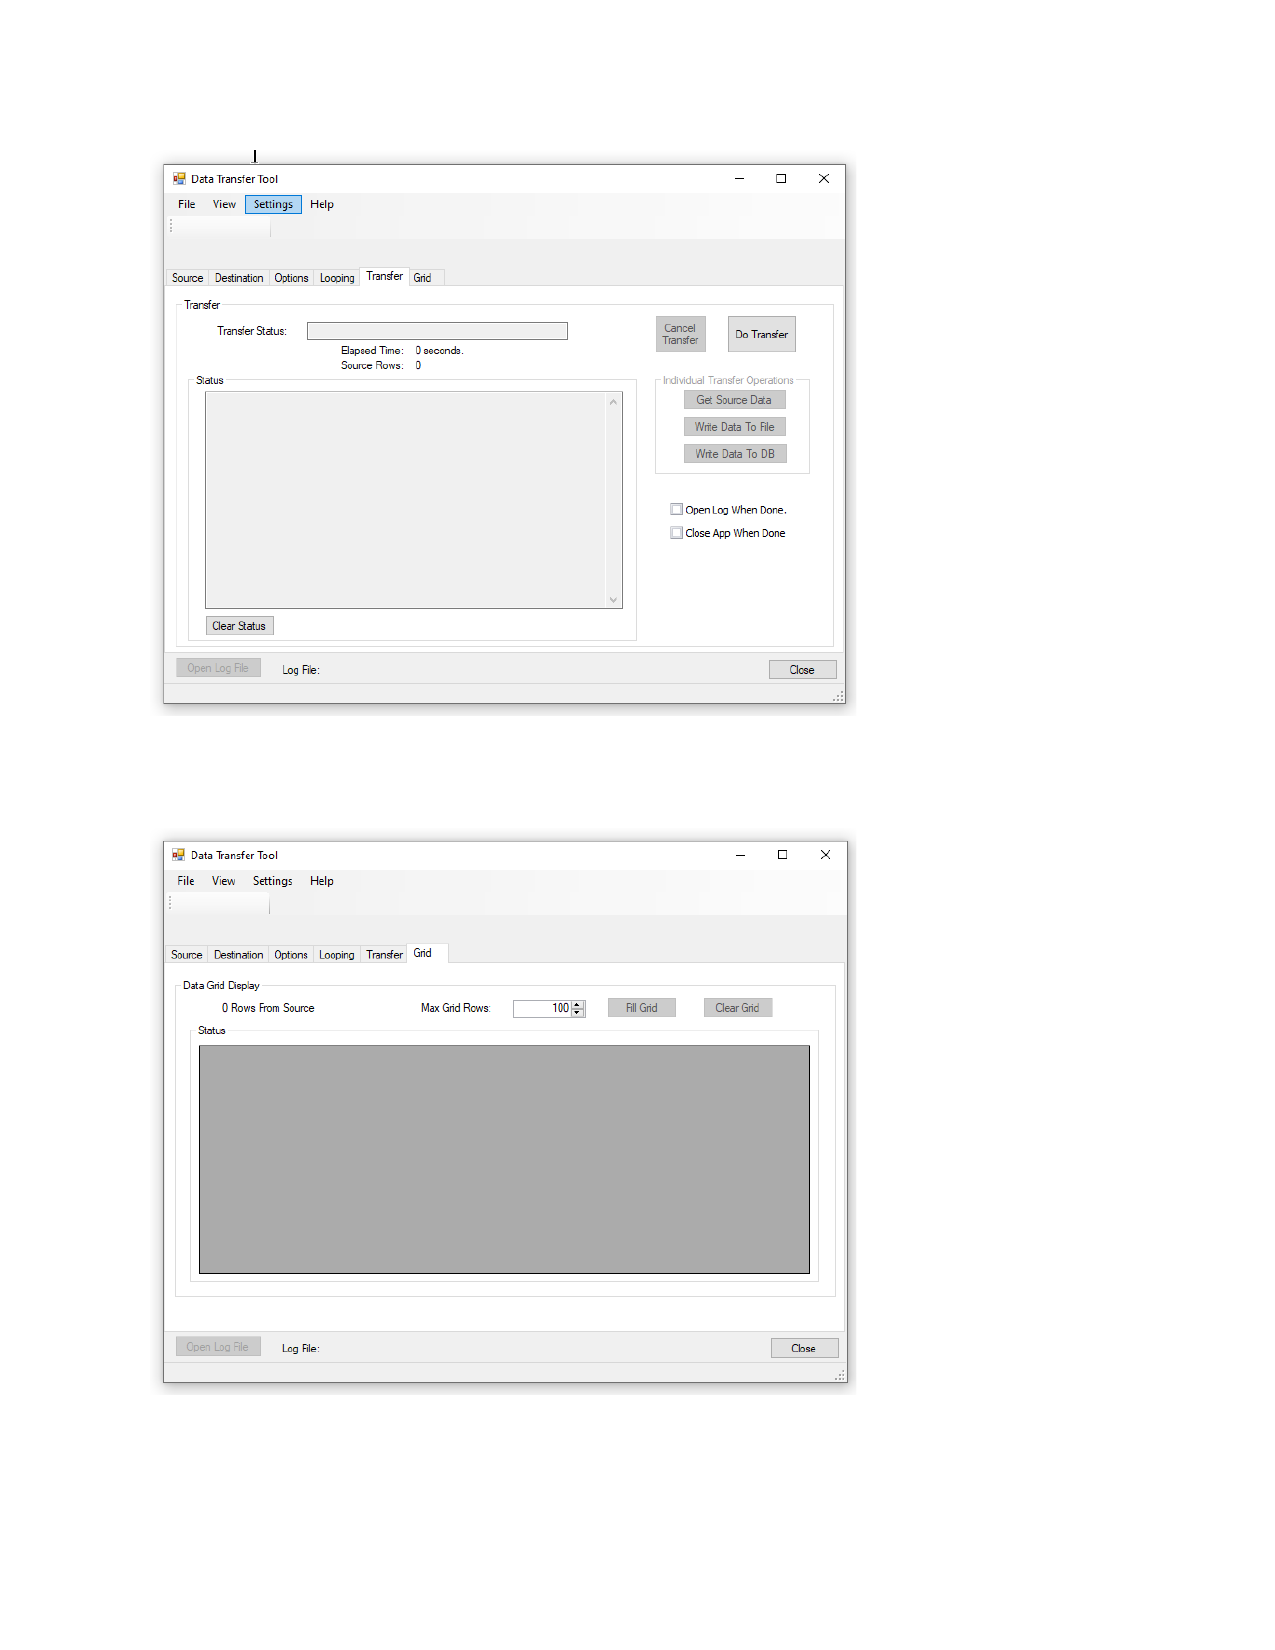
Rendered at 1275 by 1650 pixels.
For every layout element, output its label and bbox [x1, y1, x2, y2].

picture [150, 150, 857, 716]
picture [150, 828, 857, 1395]
